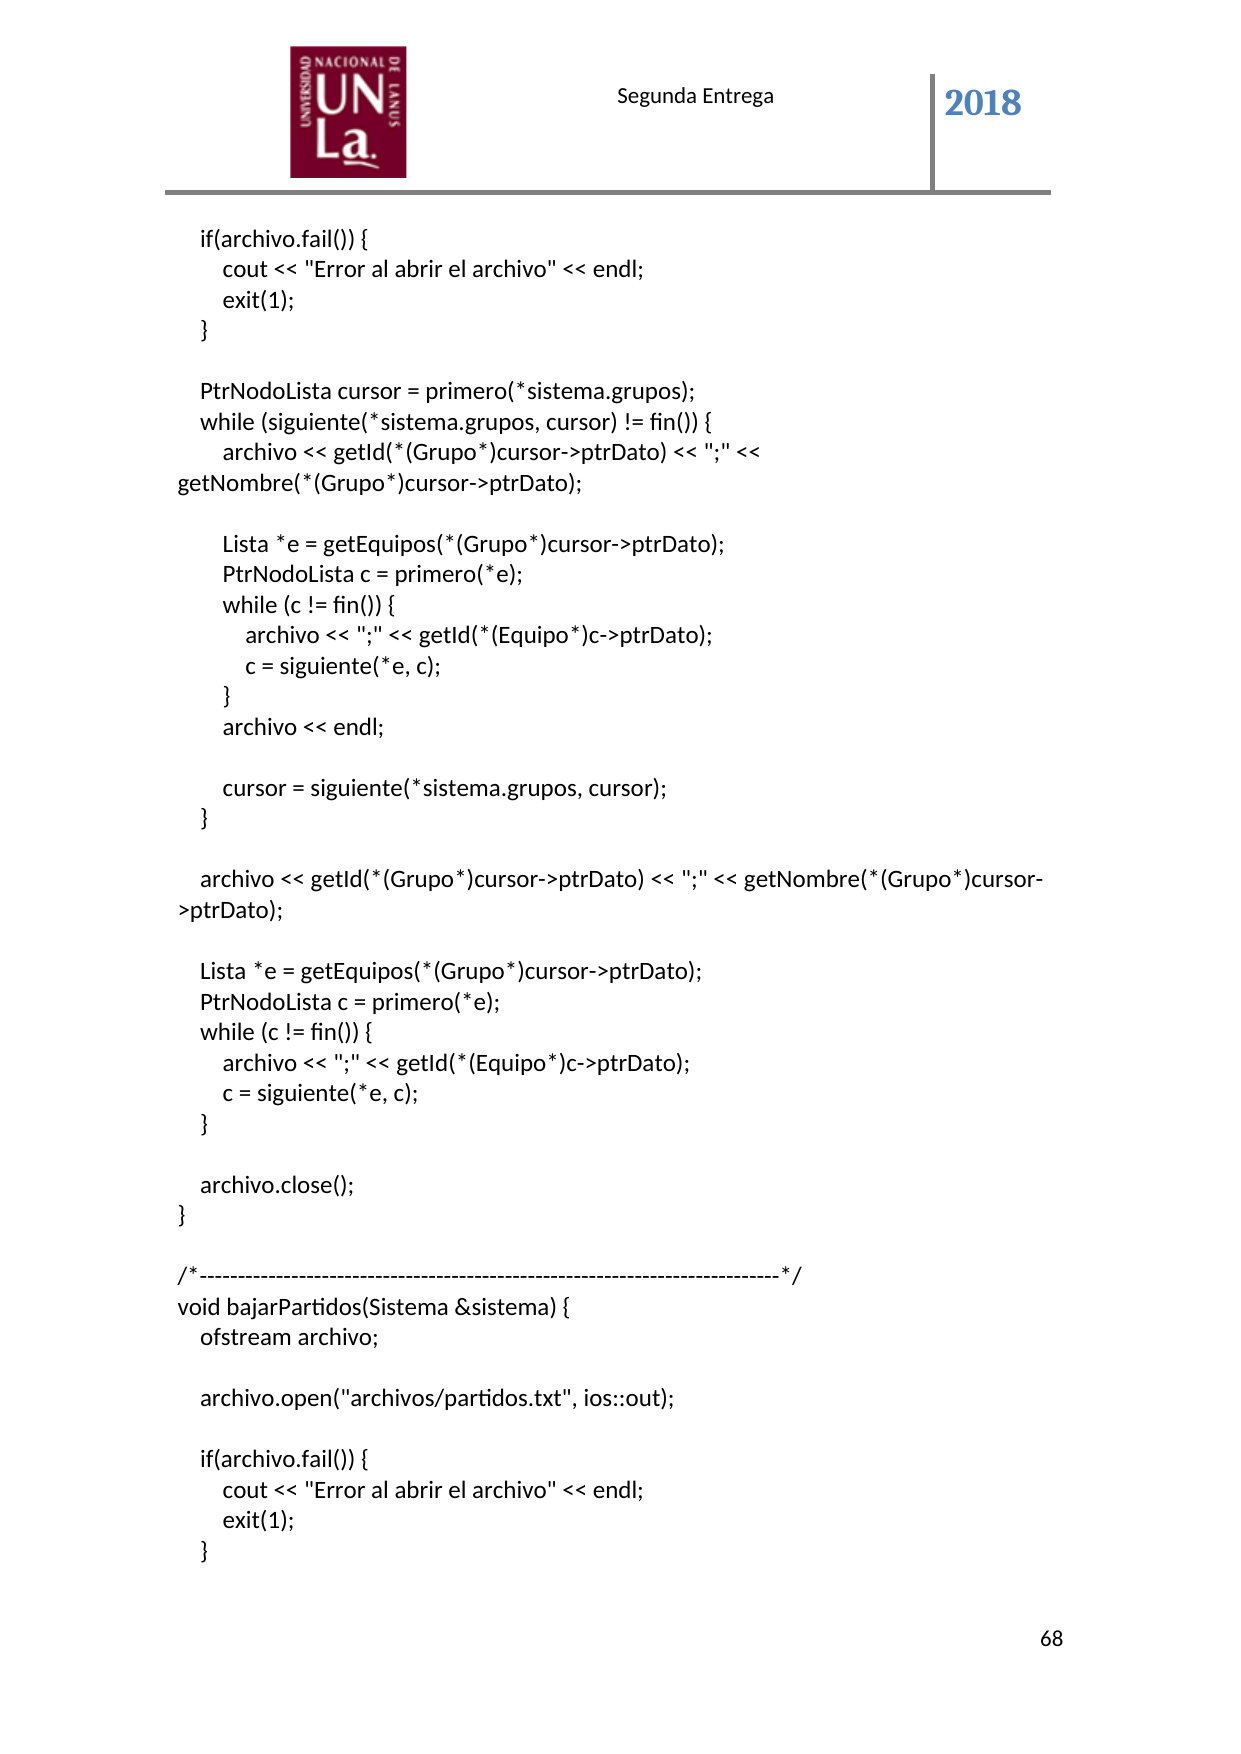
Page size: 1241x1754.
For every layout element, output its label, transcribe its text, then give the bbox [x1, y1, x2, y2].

text PtrNodoLista c = primero(*e); [177, 558, 1063, 589]
text } [177, 1108, 1063, 1138]
text archivo << getId(*(Grupo*)cursor->ptrDato) << ";" << getNombre(*(Grupo*)cursor->ptrDato); [177, 864, 1063, 925]
text exit(1); [177, 284, 1063, 314]
text } [177, 1535, 1063, 1566]
text cursor = siguiente(*sistema.grupos, cursor); [177, 772, 1063, 803]
text c = siguiente(*e, c); [177, 1077, 1063, 1108]
text c = siguiente(*e, c); [177, 650, 1063, 681]
text if(archivo.fail()) { [177, 1443, 1063, 1474]
text archivo.close(); [177, 1169, 1063, 1199]
text Lista *e = getEquipos(*(Grupo*)cursor->ptrDato); [177, 955, 1063, 986]
text archivo << getId(*(Grupo*)cursor->ptrDato) << ";" << getNombre(*(Grupo*)cursor->ptrDato); [177, 436, 1063, 497]
picture [289, 45, 407, 178]
text archivo << ";" << getId(*(Equipo*)c->ptrDato); [177, 1047, 1063, 1077]
text /*----------------------------------------------------------------------------*/ [177, 1260, 1063, 1291]
text } [177, 1199, 1063, 1230]
text archivo.open("archivos/partidos.txt", ios::out); [177, 1382, 1063, 1413]
text cout << "Error al abrir el archivo" << endl; [177, 253, 1063, 284]
text archivo << ";" << getId(*(Equipo*)c->ptrDato); [177, 619, 1063, 650]
text exit(1); [177, 1504, 1063, 1535]
text ofstream archivo; [177, 1321, 1063, 1352]
text cout << "Error al abrir el archivo" << endl; [177, 1474, 1063, 1504]
text while (c != fin()) { [177, 589, 1063, 619]
text if(archivo.fail()) { [177, 223, 1063, 253]
text Lista *e = getEquipos(*(Grupo*)cursor->ptrDato); [177, 528, 1063, 558]
text void bajarPartidos(Sistema &sistema) { [177, 1291, 1063, 1321]
text PtrNodoLista cursor = primero(*sistema.grupos); [177, 375, 1063, 406]
text } [177, 803, 1063, 833]
text } [177, 314, 1063, 345]
text while (siguiente(*sistema.grupos, cursor) != fin()) { [177, 406, 1063, 436]
text while (c != fin()) { [177, 1016, 1063, 1047]
text archivo << endl; [177, 711, 1063, 742]
text PtrNodoLista c = primero(*e); [177, 986, 1063, 1016]
text } [177, 681, 1063, 711]
